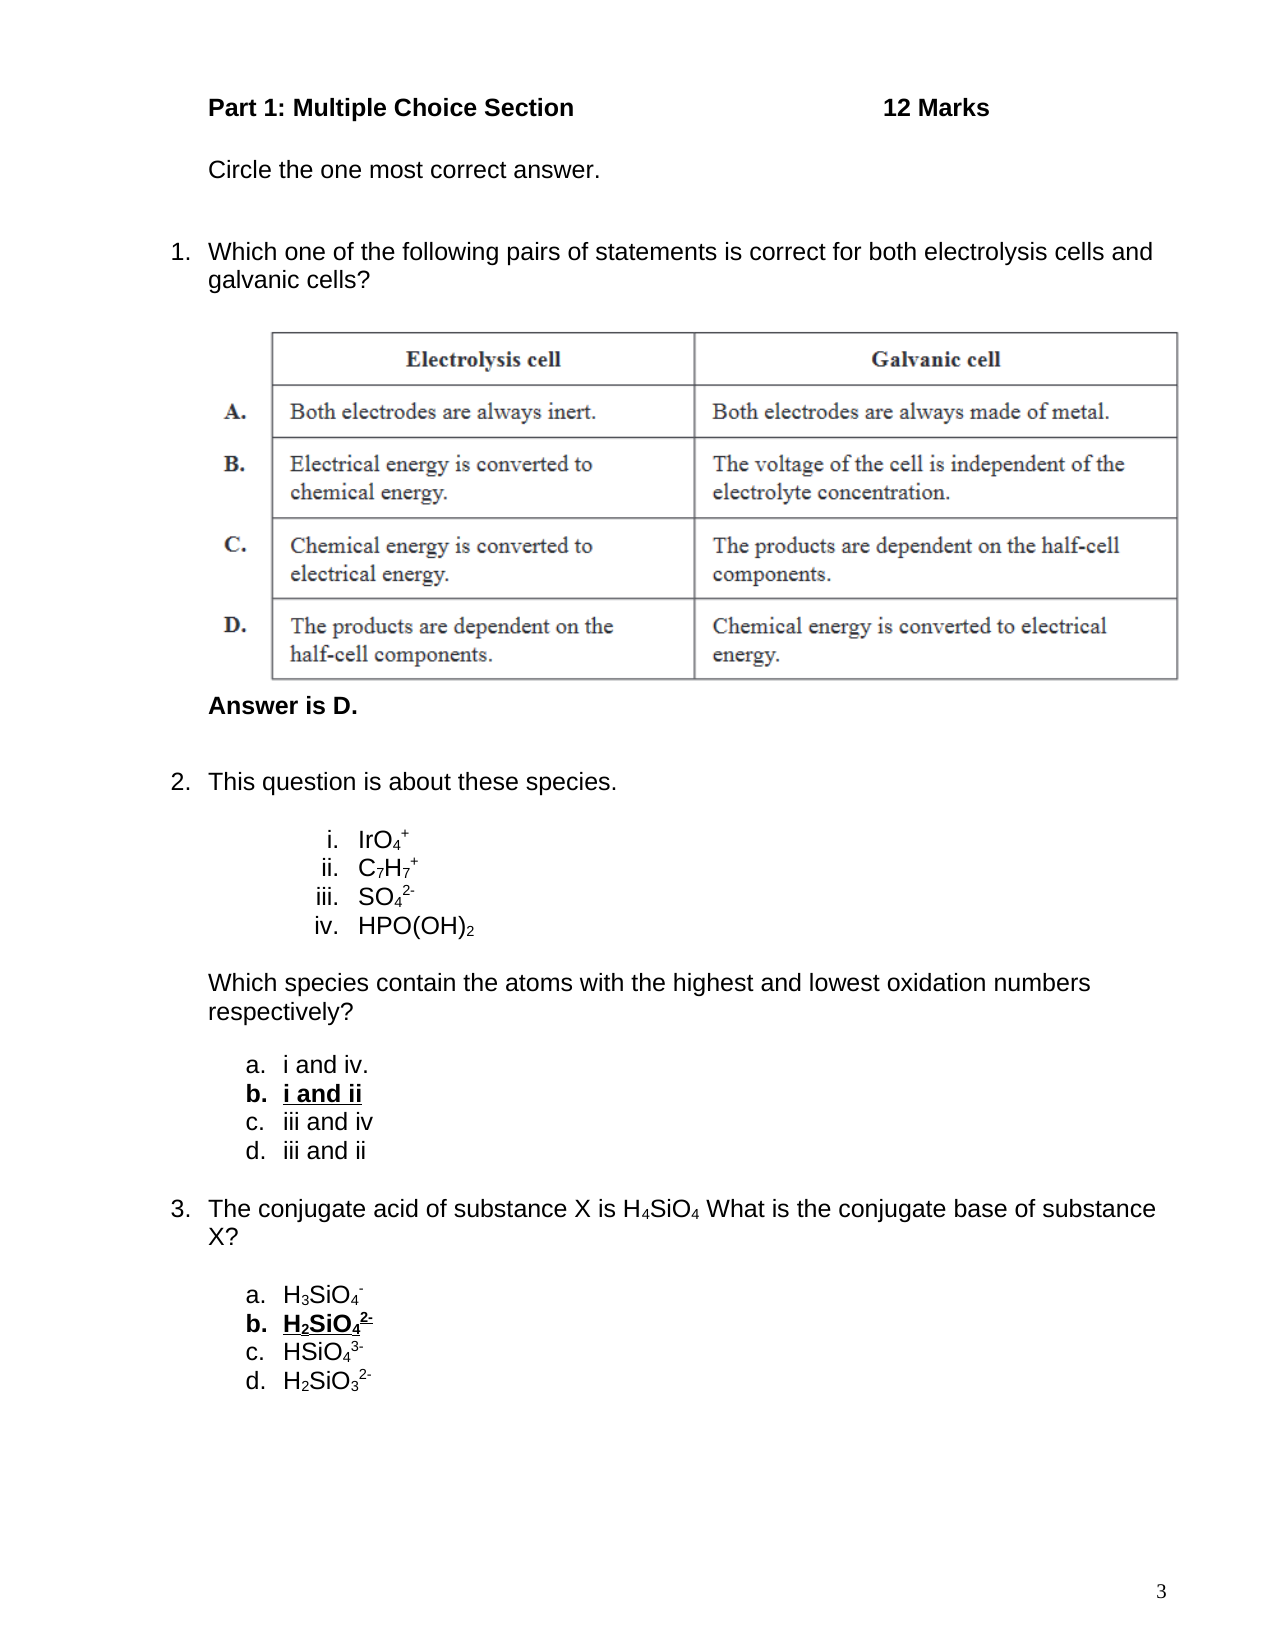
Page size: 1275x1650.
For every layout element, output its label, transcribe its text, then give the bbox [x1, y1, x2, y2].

list SO42- [339, 882, 1167, 911]
list Circle the one most correct answer. [208, 155, 1167, 184]
list i and ii [245, 1079, 1167, 1107]
list HPO(OH)2 [339, 911, 1167, 939]
list Part 1: Multiple Choice Section 12 Marks [208, 93, 1167, 121]
list Which one of the following pairs of statements is correct for both electrolysis cells and galvanic cells? [170, 237, 1167, 294]
list H3SiO4- [245, 1280, 1167, 1309]
list The conjugate acid of substance X is H4SiO4 What is the conjugate base of substance X? [170, 1194, 1167, 1251]
list H2SiO42- [245, 1309, 1167, 1337]
picture [207, 322, 1193, 691]
list IrO4+ [339, 824, 1167, 853]
list H2SiO32- [245, 1366, 1167, 1395]
list This question is about these species. [170, 767, 1167, 796]
list HSiO43- [245, 1337, 1167, 1366]
list Answer is D. [208, 691, 1167, 719]
list Which species contain the atoms with the highest and lowest oxidation numbers respectively? [208, 968, 1167, 1026]
list iii and iv [245, 1107, 1167, 1136]
list iii and ii [245, 1136, 1167, 1165]
list i and iv. [245, 1050, 1167, 1079]
list C7H7+ [339, 853, 1167, 882]
